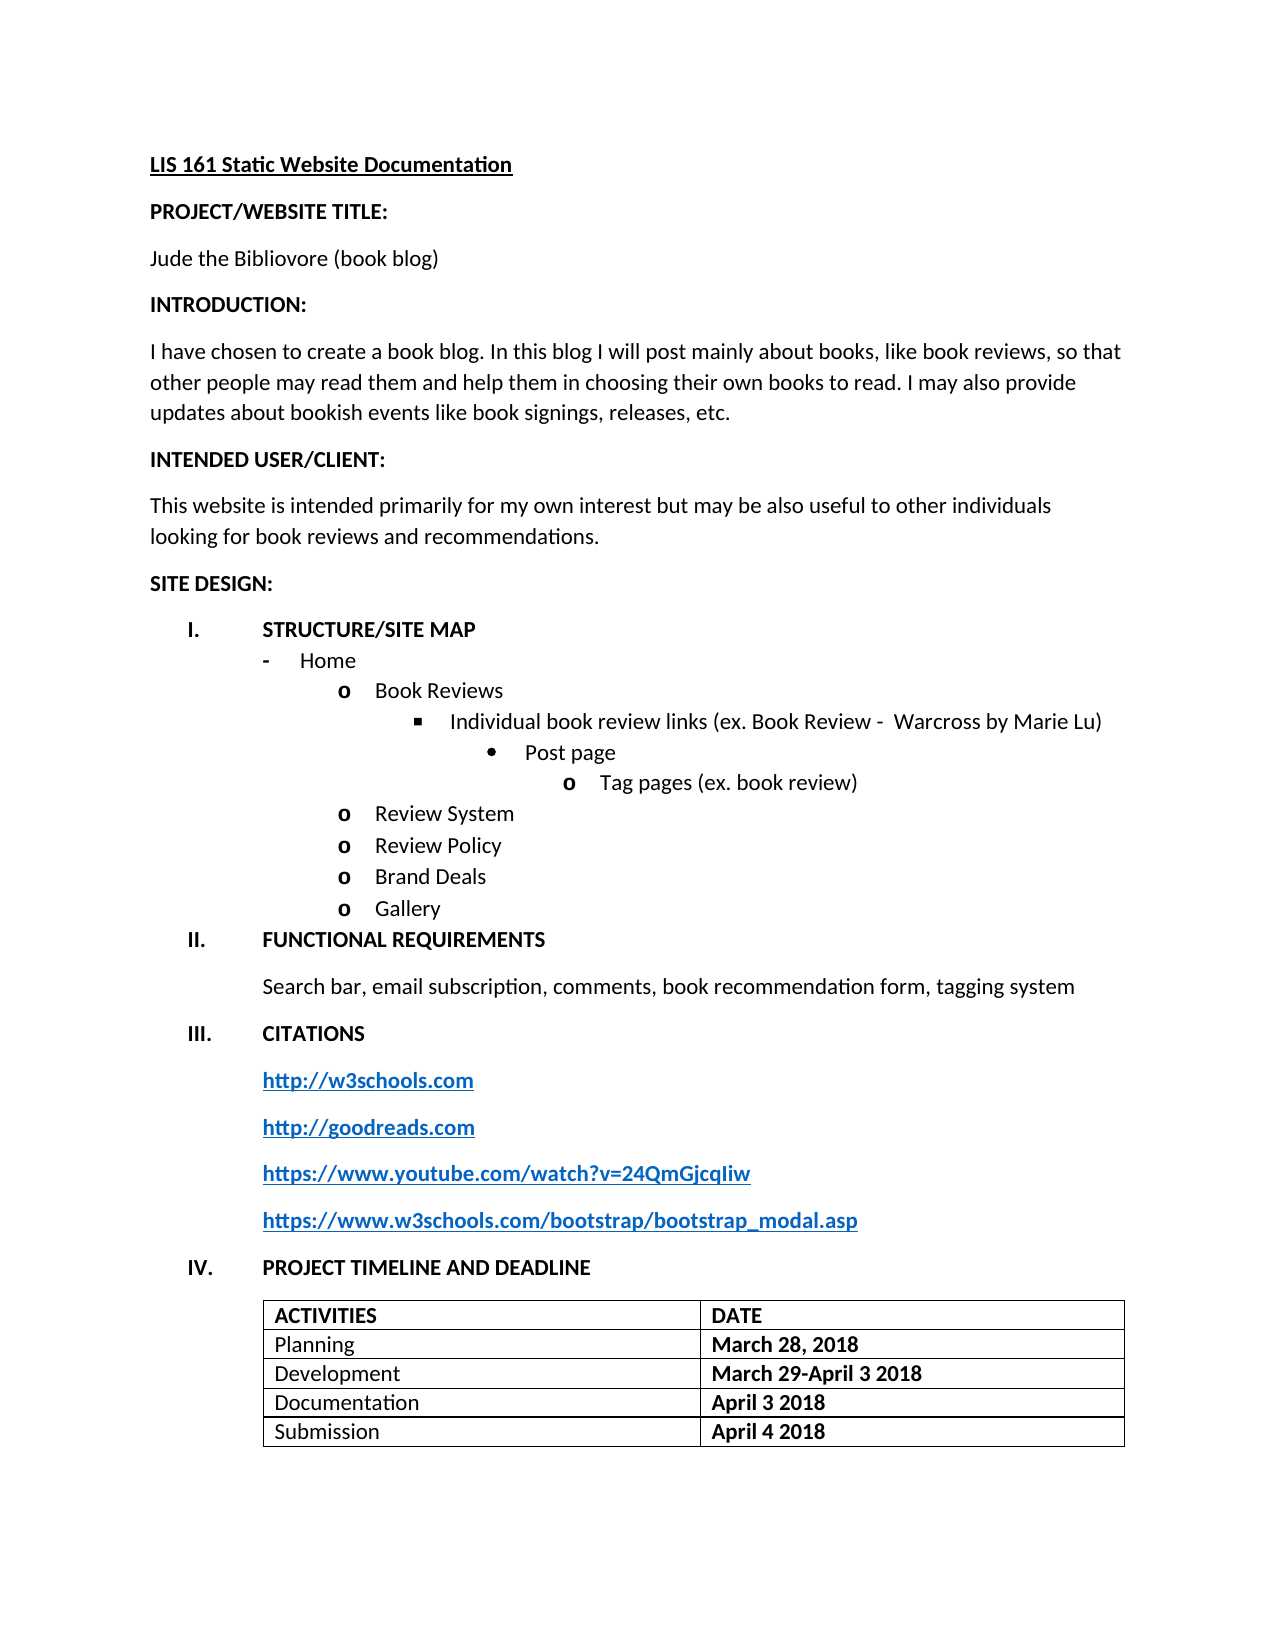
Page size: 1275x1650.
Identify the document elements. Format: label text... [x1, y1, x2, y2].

table_header DATE [701, 1301, 1124, 1329]
table_cell Development [264, 1359, 700, 1387]
text https://www.w3schools.com/bootstrap/bootstrap_modal.asp [262, 1206, 1125, 1234]
table_cell April 4 2018 [701, 1418, 1124, 1446]
text I have chosen to create a book blog. In this blog I will post mainly about books, like book reviews, so that other people may read them and help them in choosing their own books to read. I may also provide updates about bookish events like book signings, releases, etc. [150, 337, 1125, 426]
list Book Reviews [337, 676, 1125, 705]
text This website is intended primarily for my own interest but may be also useful to other individuals looking for book reviews and recommendations. [150, 492, 1125, 550]
list FUNCTIONAL REQUIREMENTS [187, 925, 1125, 953]
list CITATIONS [187, 1019, 1125, 1047]
text http://w3schools.com [262, 1066, 1125, 1094]
table_cell April 3 2018 [701, 1389, 1124, 1416]
text INTENDED USER/CLIENT: [150, 445, 1125, 473]
table_cell March 29-April 3 2018 [701, 1359, 1124, 1387]
list Review Policy [337, 831, 1125, 860]
text LIS 161 Static Website Documentation [150, 150, 1125, 178]
list Brand Deals [337, 862, 1125, 891]
text PROJECT/WEBSITE TITLE: [150, 197, 1125, 225]
list STRUCTURE/SITE MAP [187, 616, 1125, 644]
text https://www.youtube.com/watch?v=24QmGjcqIiw [262, 1159, 1125, 1188]
text SITE DESIGN: [150, 569, 1125, 597]
text INTRODUCTION: [150, 291, 1125, 319]
list Tag pages (ex. book review) [562, 768, 1125, 797]
table_cell Planning [264, 1330, 700, 1358]
table_header ACTIVITIES [264, 1301, 700, 1329]
list Post page [487, 738, 1125, 766]
list Review System [337, 799, 1125, 828]
text http://goodreads.com [262, 1113, 1125, 1141]
table_cell Submission [264, 1418, 700, 1446]
text Jude the Bibliovore (book blog) [150, 244, 1125, 272]
text Search bar, email subscription, comments, book recommendation form, tagging system [262, 972, 1125, 1000]
table_cell March 28, 2018 [701, 1330, 1124, 1358]
list Gallery [337, 894, 1125, 923]
list PROJECT TIMELINE AND DEADLINE [187, 1253, 1125, 1281]
list Individual book review links (ex. Book Review - Warcross by Marie Lu) [412, 707, 1125, 736]
list Home [262, 646, 1125, 674]
table_cell Documentation [264, 1389, 700, 1416]
